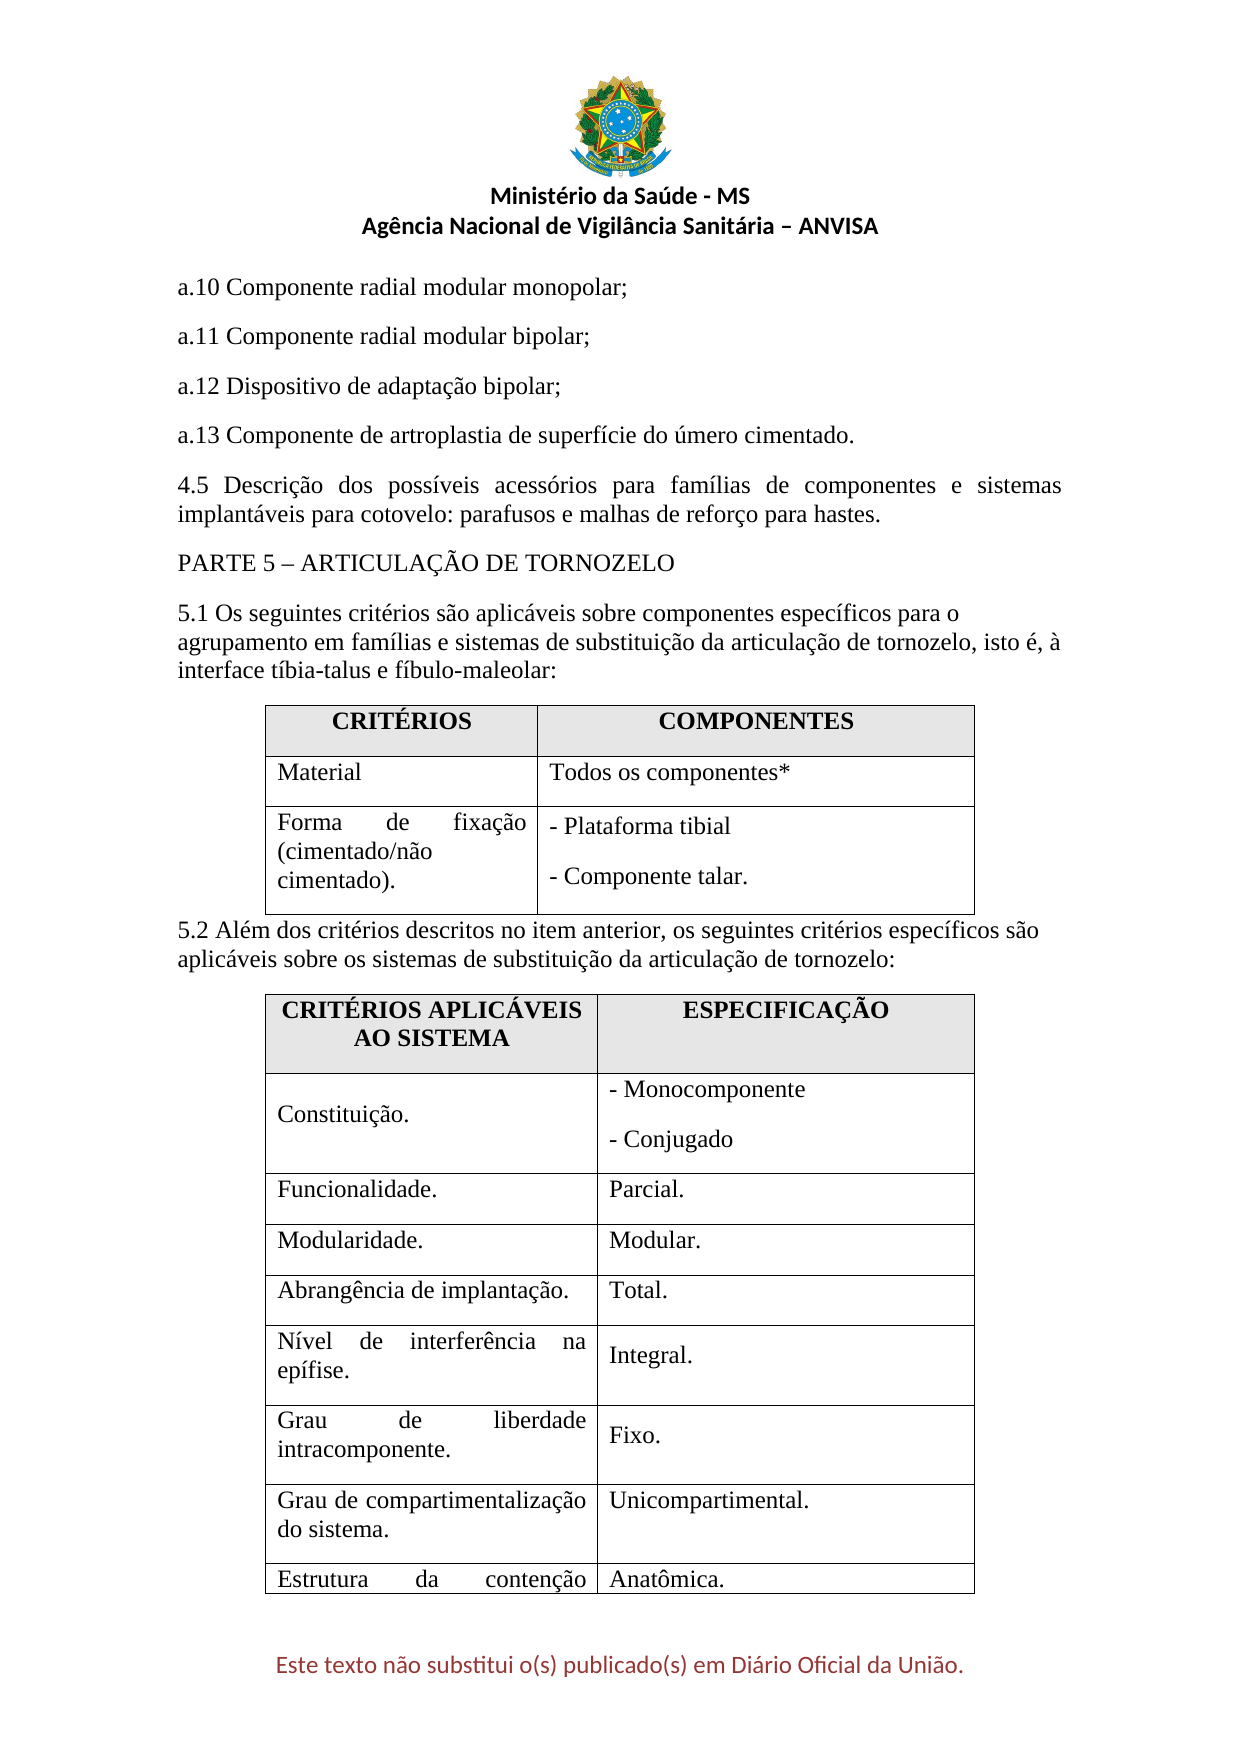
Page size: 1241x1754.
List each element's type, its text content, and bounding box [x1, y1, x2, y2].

table_header CRITÉRIOS APLICÁVEIS AO SISTEMA [266, 995, 597, 1073]
text PARTE 5 – ARTICULAÇÃO DE TORNOZELO [177, 548, 1063, 577]
table_header ESPECIFICAÇÃO [598, 995, 974, 1073]
table_header CRITÉRIOS [266, 706, 537, 756]
table_cell Unicompartimental. [598, 1485, 974, 1563]
table_cell Grau de compartimentalização do sistema. [266, 1485, 597, 1563]
table_cell Grau de liberdade intracomponente. [266, 1406, 597, 1484]
table_cell Forma de fixação (cimentado/não cimentado). [266, 807, 537, 914]
table_cell Fixo. [598, 1406, 974, 1484]
table_cell - Monocomponente - Conjugado [598, 1074, 974, 1173]
text 5.1 Os seguintes critérios são aplicáveis sobre componentes específicos para o agrupamento em famílias e sistemas de substituição da articulação de tornozelo, isto é, à interface tíbia-talus e fíbulo-maleolar: [177, 598, 1063, 684]
table_cell Anatômica. [598, 1564, 974, 1593]
table_cell Nível de interferência na epífise. [266, 1326, 597, 1404]
table_cell Todos os componentes* [538, 757, 974, 806]
table_cell Abrangência de implantação. [266, 1276, 597, 1325]
picture [566, 73, 674, 180]
table_cell Modular. [598, 1225, 974, 1274]
table_cell Funcionalidade. [266, 1174, 597, 1224]
text a.11 Componente radial modular bipolar; [177, 321, 1063, 350]
table_cell Parcial. [598, 1174, 974, 1224]
table_cell Total. [598, 1276, 974, 1325]
table_cell Material [266, 757, 537, 806]
text 5.2 Além dos critérios descritos no item anterior, os seguintes critérios específicos são aplicáveis sobre os sistemas de substituição da articulação de tornozelo: [177, 915, 1063, 973]
table_cell Constituição. [266, 1074, 597, 1173]
text a.12 Dispositivo de adaptação bipolar; [177, 371, 1063, 399]
table_cell Integral. [598, 1326, 974, 1404]
table_header COMPONENTES [538, 706, 974, 756]
table_cell Modularidade. [266, 1225, 597, 1274]
table_cell - Plataforma tibial - Componente talar. [538, 807, 974, 914]
table_cell Estrutura da contenção articular. [266, 1564, 597, 1593]
text a.13 Componente de artroplastia de superfície do úmero cimentado. [177, 420, 1063, 449]
text 4.5 Descrição dos possíveis acessórios para famílias de componentes e sistemas implantáveis para cotovelo: parafusos e malhas de reforço para hastes. [177, 470, 1063, 527]
text a.10 Componente radial modular monopolar; [177, 272, 1063, 300]
